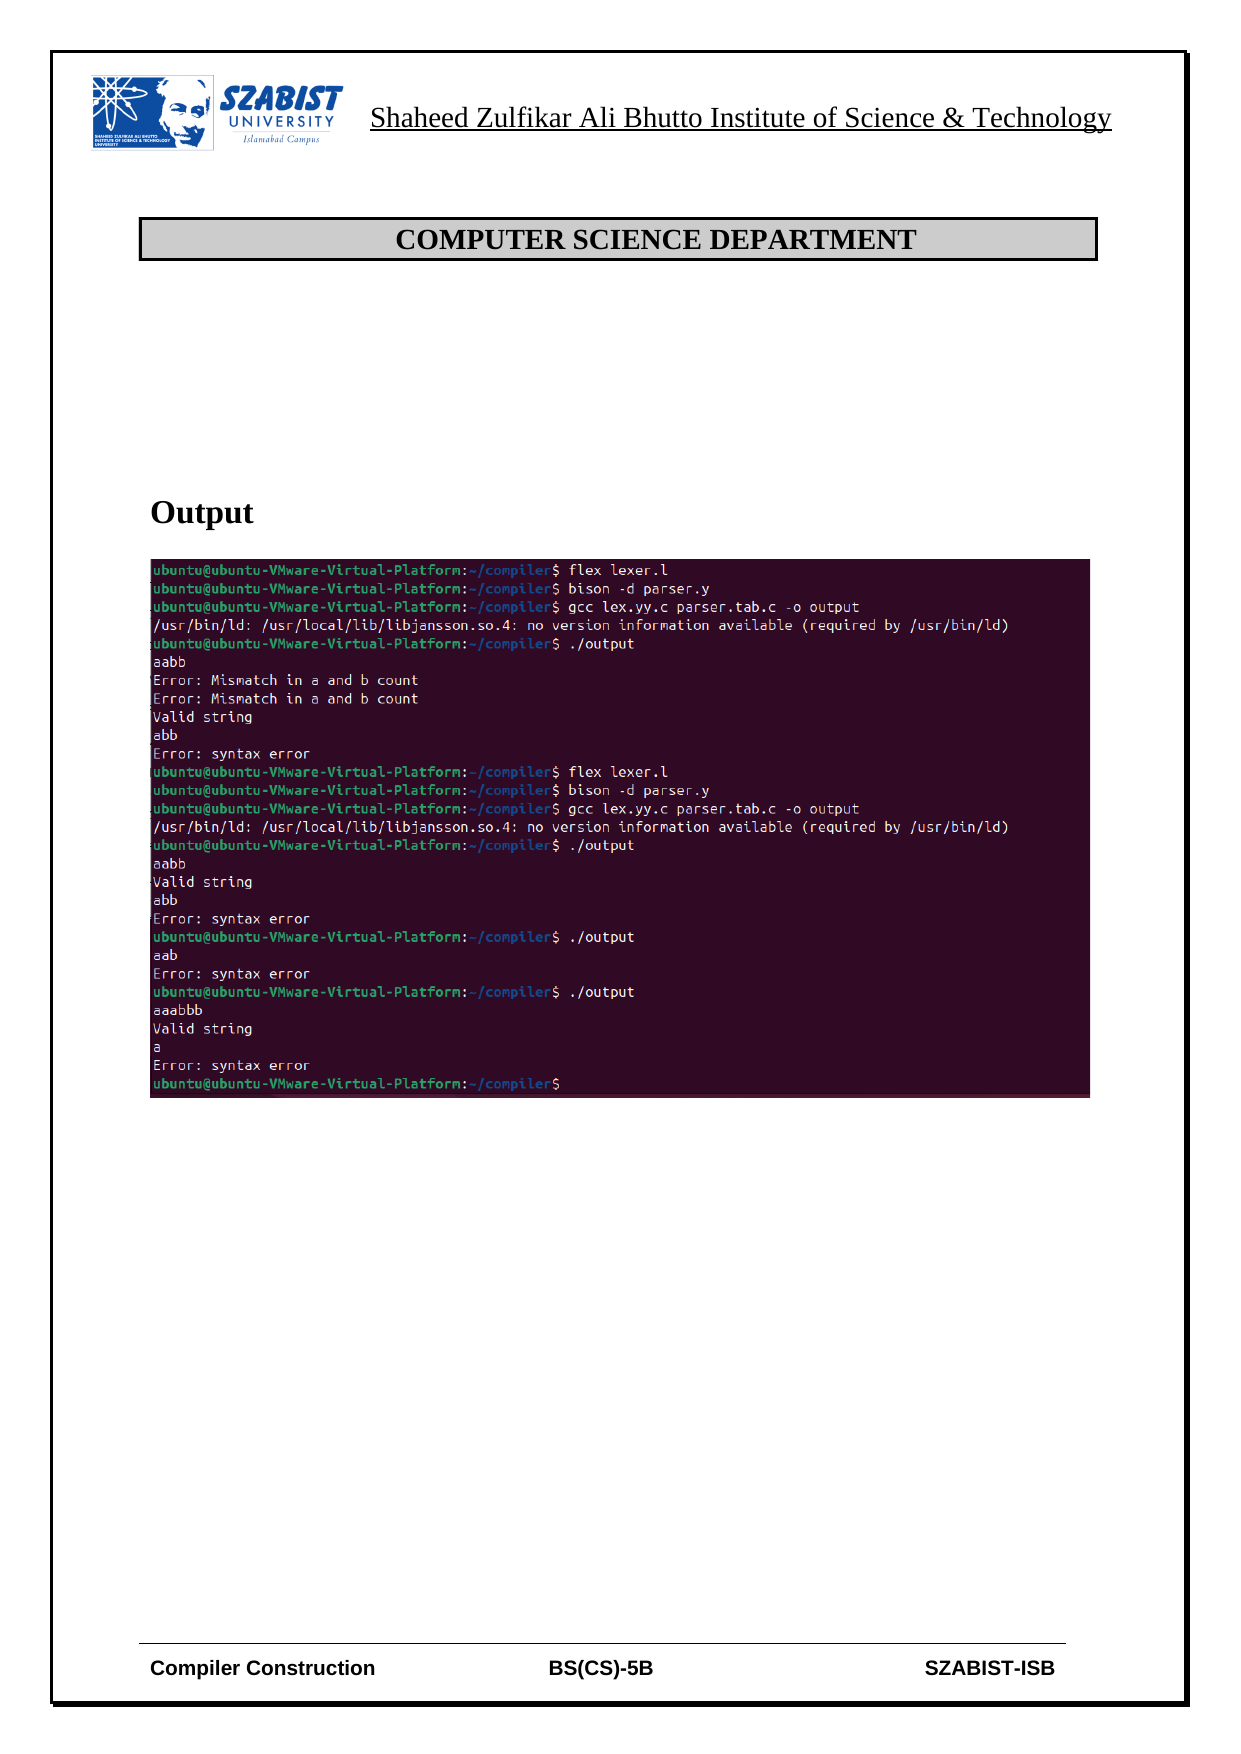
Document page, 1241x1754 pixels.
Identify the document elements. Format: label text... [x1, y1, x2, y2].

picture [91, 75, 347, 151]
picture [150, 559, 1091, 1098]
text Output [150, 493, 1087, 531]
